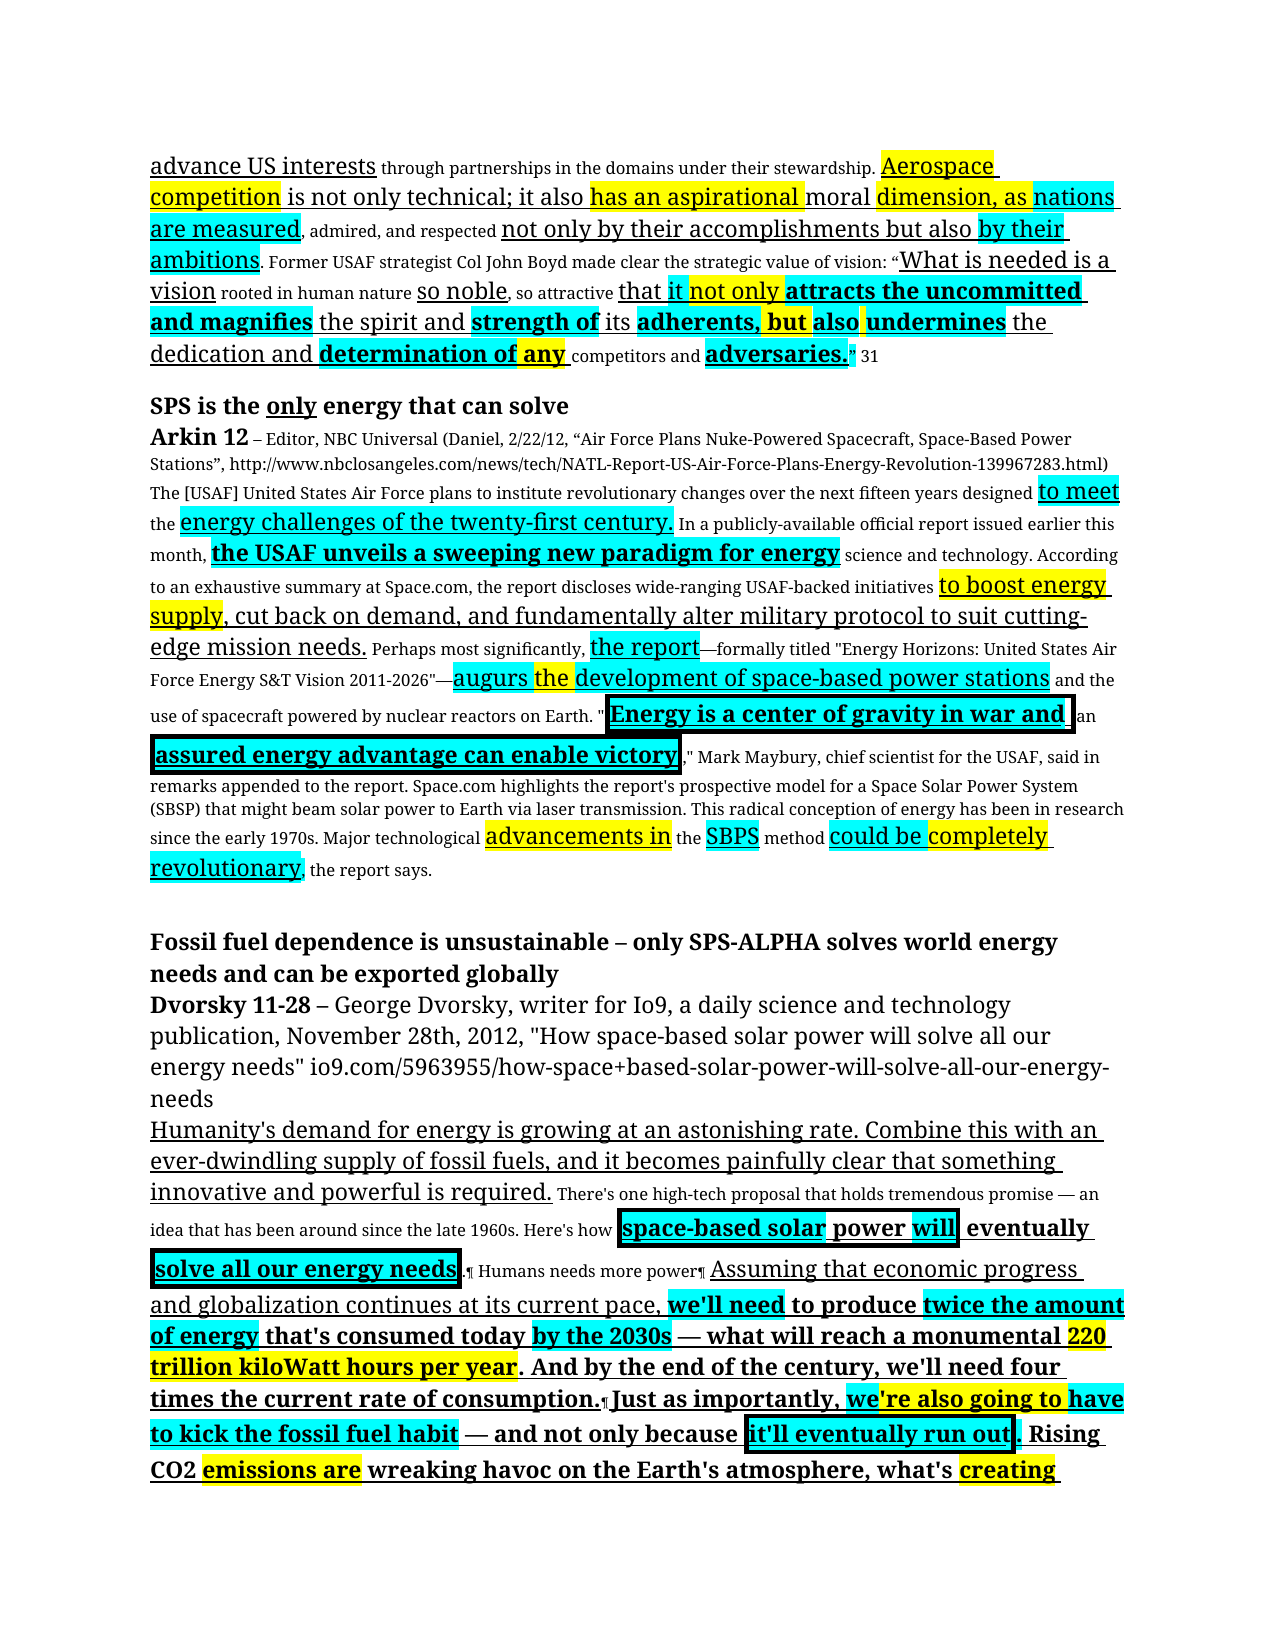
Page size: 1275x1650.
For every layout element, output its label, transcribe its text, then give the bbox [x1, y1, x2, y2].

text The [USAF] United States Air Force plans to institute revolutionary changes over the next fifteen years designed to meet the energy challenges of the twenty-first century. In a publicly-available official report issued earlier this month, the USAF unveils a sweeping new paradigm for energy science and technology. According to an exhaustive summary at Space.com, the report discloses wide-ranging USAF-backed initiatives to boost energy supply, cut back on demand, and fundamentally alter military protocol to suit cutting-edge mission needs. Perhaps most significantly, the report—formally titled "Energy Horizons: United States Air Force Energy S&T Vision 2011-2026"—augurs the development of space-based power stations and the use of spacecraft powered by nuclear reactors on Earth. "Energy is a center of gravity in war and an assured energy advantage can enable victory," Mark Maybury, chief scientist for the USAF, said in remarks appended to the report. Space.com highlights the report's prospective model for a Space Solar Power System (SBSP) that might beam solar power to Earth via laser transmission. This radical conception of energy has been in research since the early 1970s. Major technological advancements in the SBPS method could be completely revolutionary, the report says. [150, 475, 1125, 883]
subtitle Fossil fuel dependence is unsustainable – only SPS-ALPHA solves world energy needs and can be exported globally [150, 926, 1125, 989]
text Arkin 12 – Editor, NBC Universal (Daniel, 2/22/12, “Air Force Plans Nuke-Powered Spacecraft, Space-Based Power Stations”, http://www.nbclosangeles.com/news/tech/NATL-Report-US-Air-Force-Plans-Energy-Revolution-139967283.html) [150, 421, 1125, 475]
subtitle SPS is the only energy that can solve [150, 389, 1125, 421]
text Dvorsky 11-28 – George Dvorsky, writer for Io9, a daily science and technology publication, November 28th, 2012, "How space-based solar power will solve all our energy needs" io9.com/5963955/how-space+based-solar-power-will-solve-all-our-energy-needs [150, 989, 1125, 1114]
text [150, 1317, 1125, 1486]
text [150, 150, 1125, 369]
